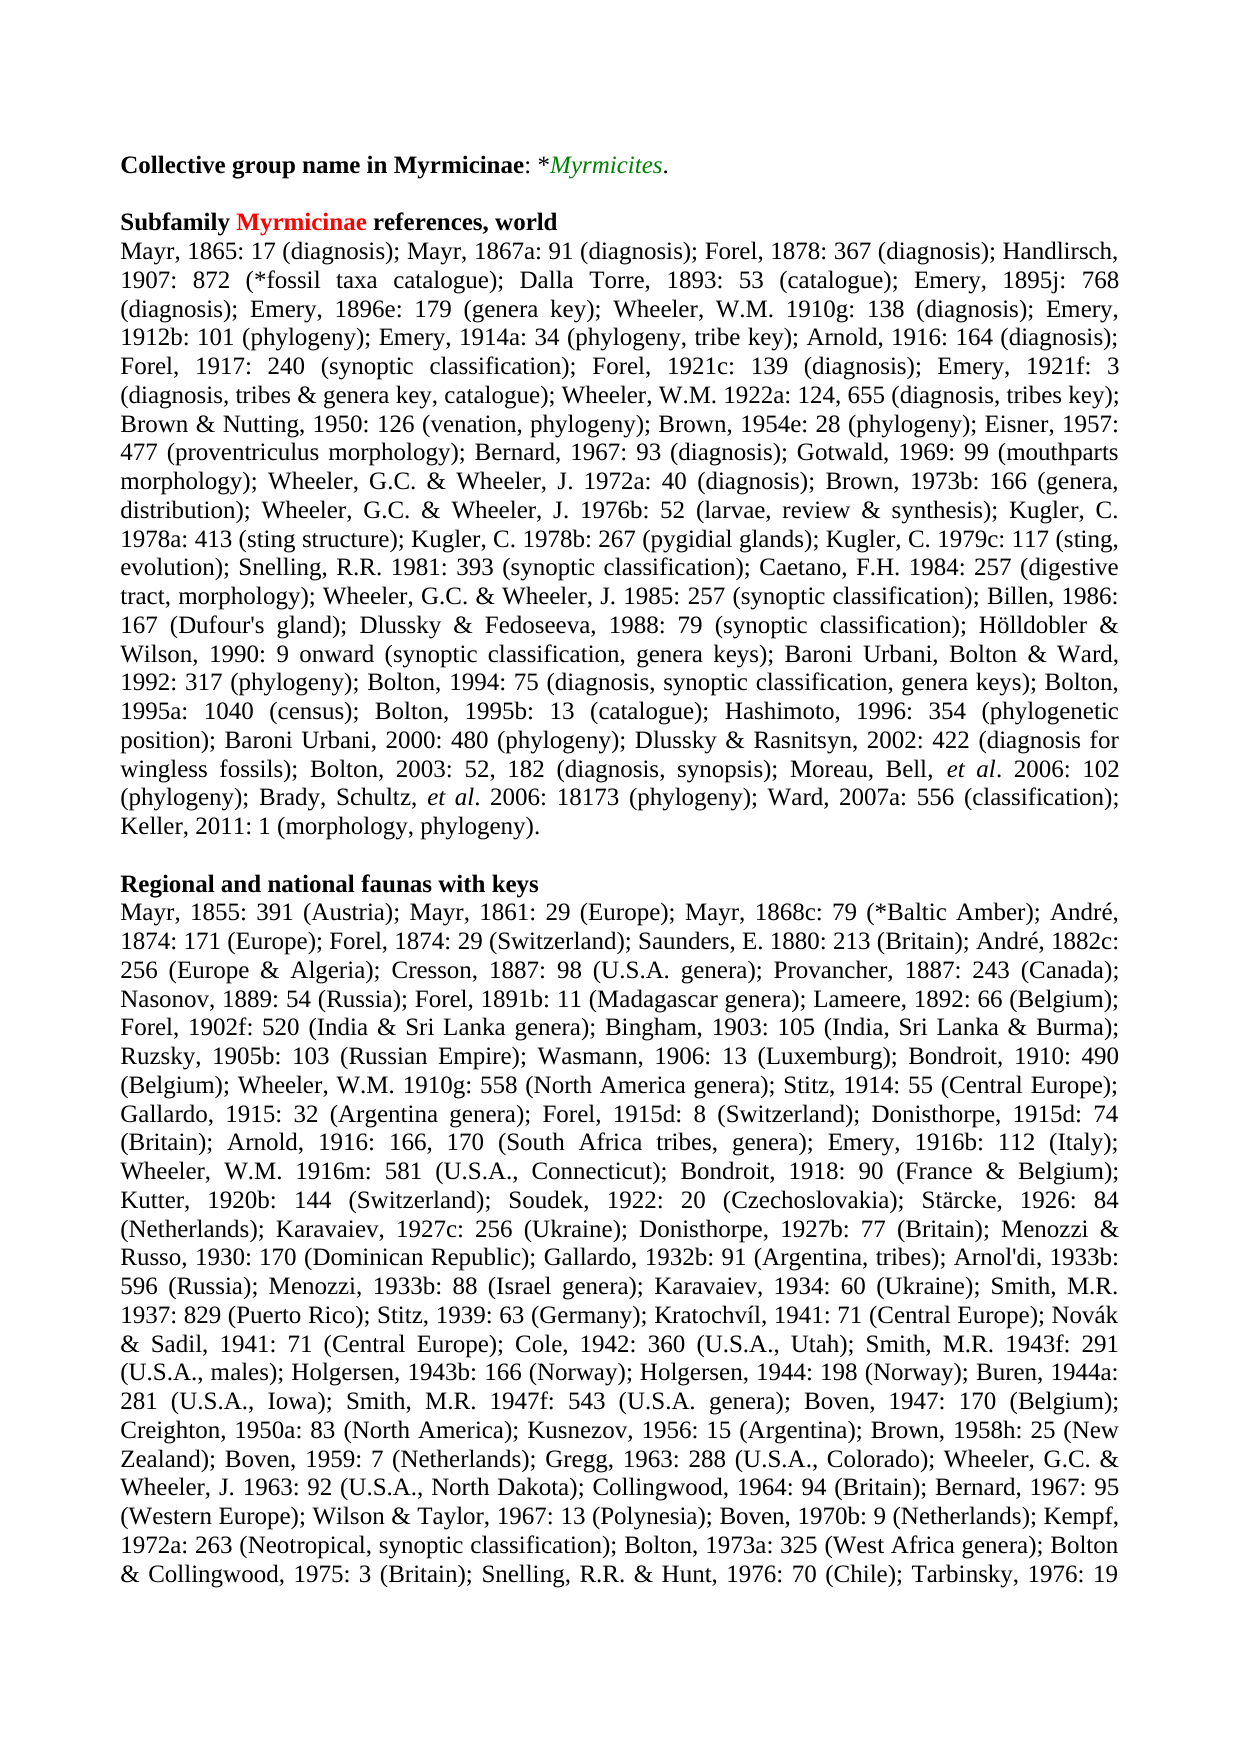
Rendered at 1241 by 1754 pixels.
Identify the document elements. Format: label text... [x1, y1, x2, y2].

text Regional and national faunas with keys [120, 869, 1120, 897]
text Subfamily Myrmicinae references, world [120, 207, 1120, 236]
text Mayr, 1865: 17 (diagnosis); Mayr, 1867a: 91 (diagnosis); Forel, 1878: 367 (diagnosis); Handlirsch, 1907: 872 (*fossil taxa catalogue); Dalla Torre, 1893: 53 (catalogue); Emery, 1895j: 768 (diagnosis); Emery, 1896e: 179 (genera key); Wheeler, W.M. 1910g: 138 (diagnosis); Emery, 1912b: 101 (phylogeny); Emery, 1914a: 34 (phylogeny, tribe key); Arnold, 1916: 164 (diagnosis); Forel, 1917: 240 (synoptic classification); Forel, 1921c: 139 (diagnosis); Emery, 1921f: 3 (diagnosis, tribes & genera key, catalogue); Wheeler, W.M. 1922a: 124, 655 (diagnosis, tribes key); Brown & Nutting, 1950: 126 (venation, phylogeny); Brown, 1954e: 28 (phylogeny); Eisner, 1957: 477 (proventriculus morphology); Bernard, 1967: 93 (diagnosis); Gotwald, 1969: 99 (mouthparts morphology); Wheeler, G.C. & Wheeler, J. 1972a: 40 (diagnosis); Brown, 1973b: 166 (genera, distribution); Wheeler, G.C. & Wheeler, J. 1976b: 52 (larvae, review & synthesis); Kugler, C. 1978a: 413 (sting structure); Kugler, C. 1978b: 267 (pygidial glands); Kugler, C. 1979c: 117 (sting, evolution); Snelling, R.R. 1981: 393 (synoptic classification); Caetano, F.H. 1984: 257 (digestive tract, morphology); Wheeler, G.C. & Wheeler, J. 1985: 257 (synoptic classification); Billen, 1986: 167 (Dufour's gland); Dlussky & Fedoseeva, 1988: 79 (synoptic classification); Hölldobler & Wilson, 1990: 9 onward (synoptic classification, genera keys); Baroni Urbani, Bolton & Ward, 1992: 317 (phylogeny); Bolton, 1994: 75 (diagnosis, synoptic classification, genera keys); Bolton, 1995a: 1040 (census); Bolton, 1995b: 13 (catalogue); Hashimoto, 1996: 354 (phylogenetic position); Baroni Urbani, 2000: 480 (phylogeny); Dlussky & Rasnitsyn, 2002: 422 (diagnosis for wingless fossils); Bolton, 2003: 52, 182 (diagnosis, synopsis); Moreau, Bell, et al. 2006: 102 (phylogeny); Brady, Schultz, et al. 2006: 18173 (phylogeny); Ward, 2007a: 556 (classification); Keller, 2011: 1 (morphology, phylogeny). [120, 236, 1120, 840]
text Collective group name in Myrmicinae: *Myrmicites. [120, 150, 1120, 179]
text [120, 897, 1120, 1587]
